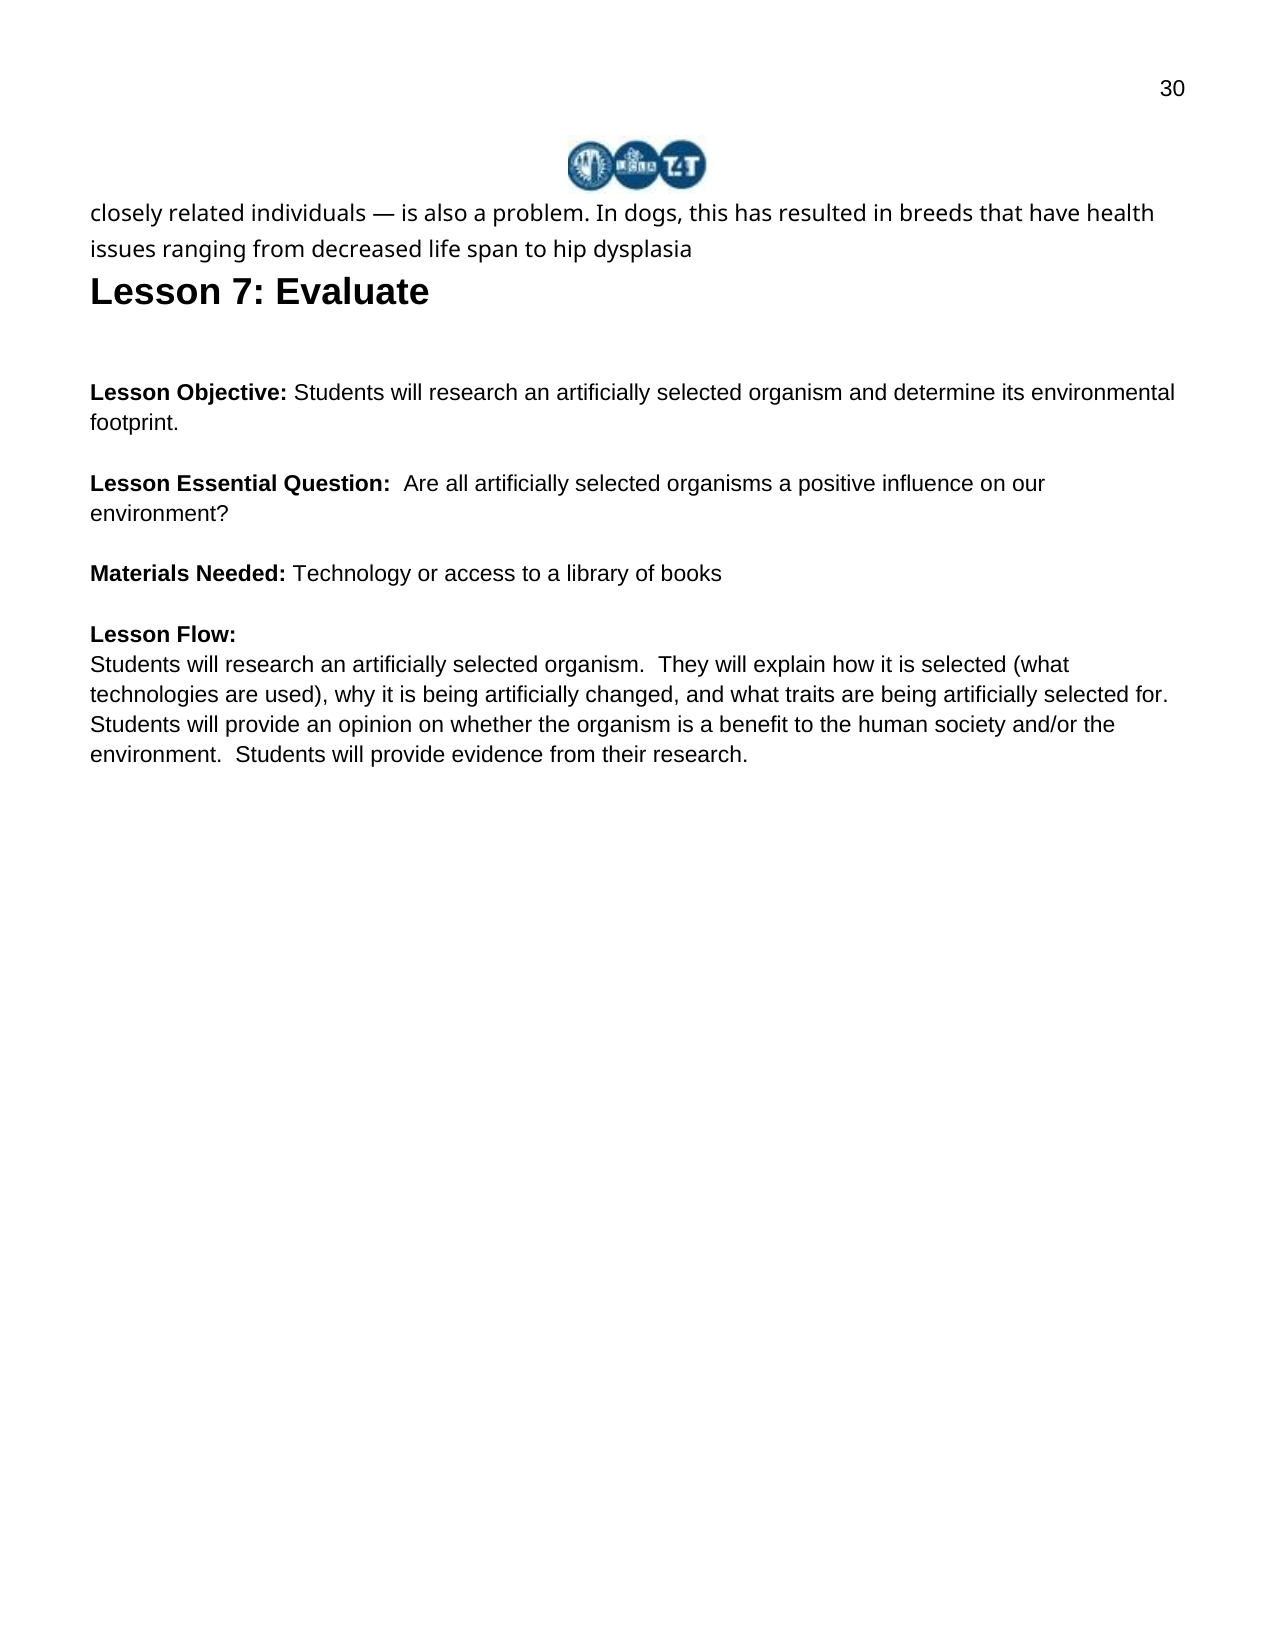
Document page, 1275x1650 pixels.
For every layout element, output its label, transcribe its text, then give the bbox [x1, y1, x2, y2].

text Lesson 7: Evaluate [90, 269, 1185, 312]
text Materials Needed: Technology or access to a library of books [90, 560, 1185, 587]
text Lesson Essential Question: Are all artificially selected organisms a positive influence on our environment? [90, 469, 1185, 526]
text Lesson Objective: Students will research an artificially selected organism and determine its environmental footprint. [90, 379, 1185, 436]
picture [568, 135, 708, 194]
text Students will research an artificially selected organism. They will explain how it is selected (what technologies are used), why it is being artificially changed, and what traits are being artificially selected for. Students will provide an opinion on whether the organism is a benefit to the human society and/or the environment. Students will provide evidence from their research. [90, 651, 1185, 768]
text Lesson Flow: [90, 621, 1185, 647]
